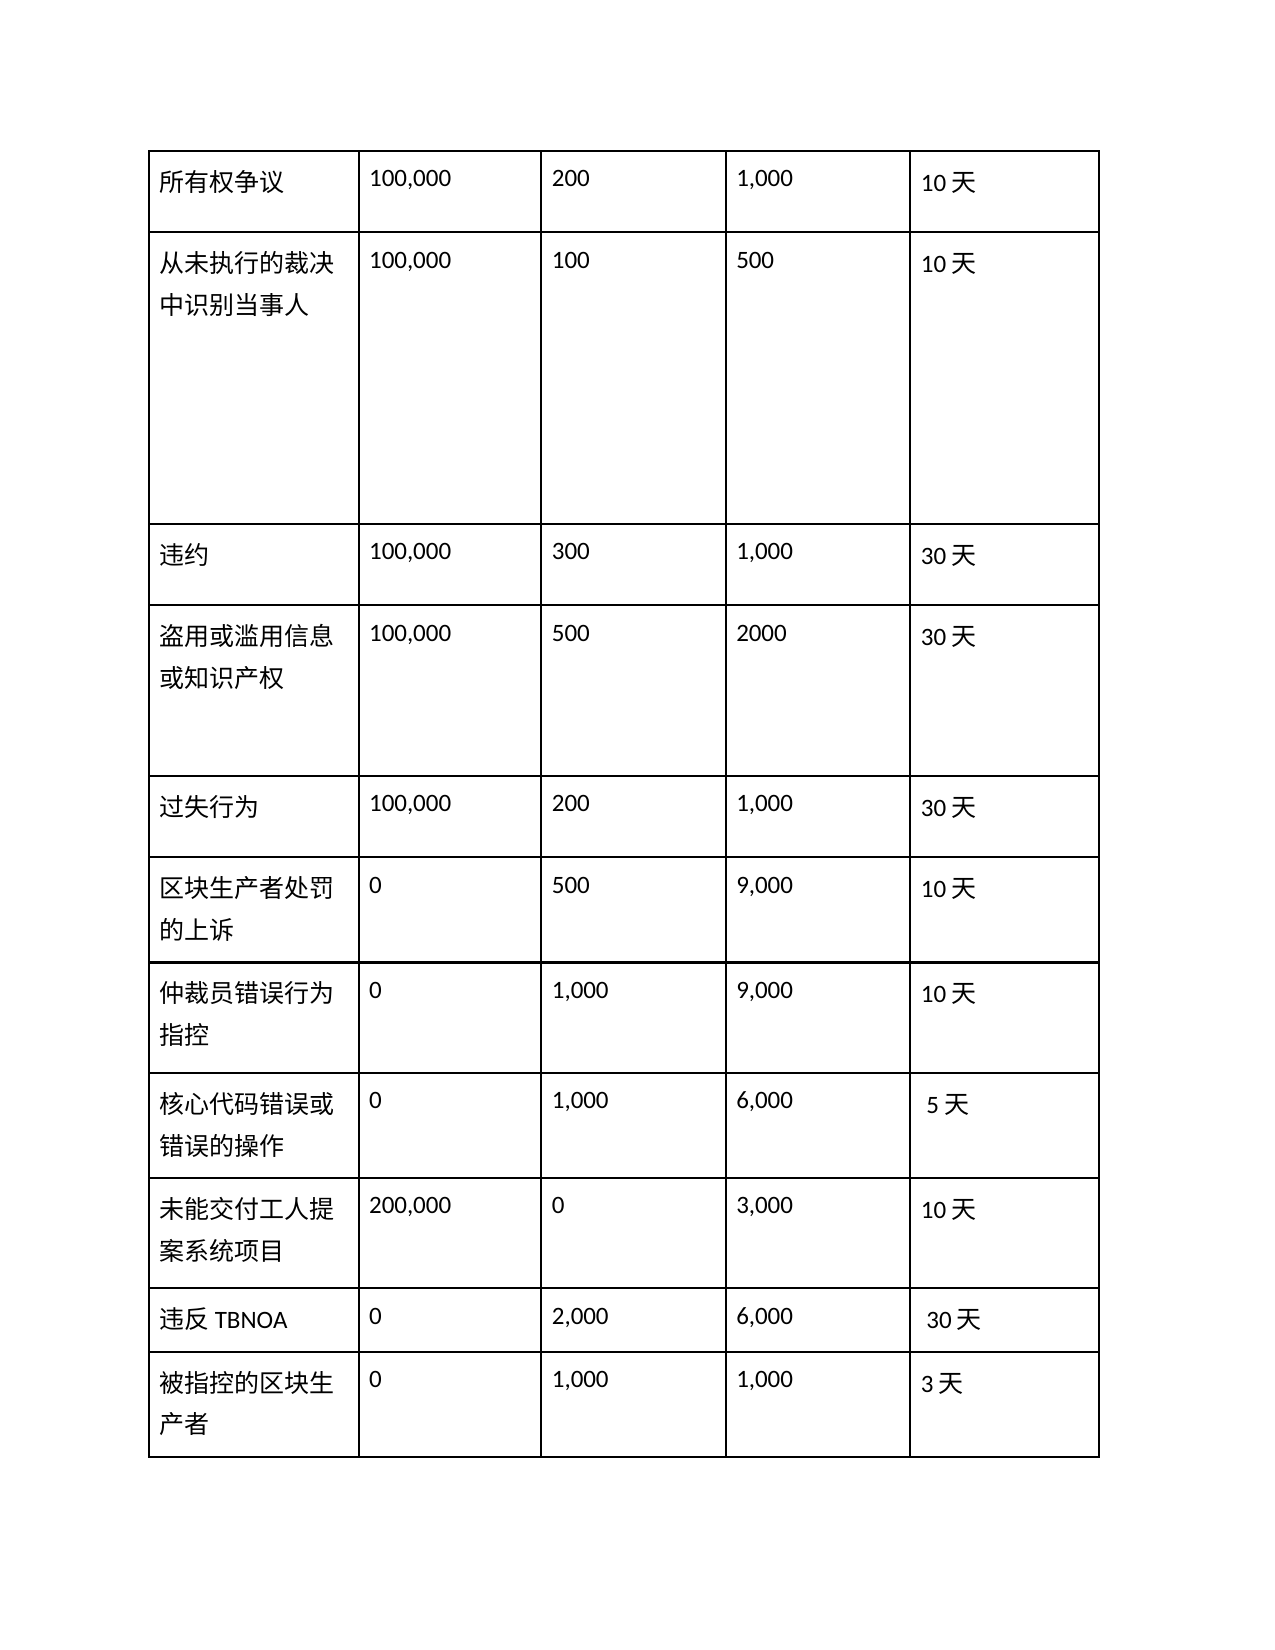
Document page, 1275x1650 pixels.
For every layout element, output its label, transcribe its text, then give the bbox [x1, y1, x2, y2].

table_cell 1,000 [727, 777, 909, 856]
table_cell 0 [360, 1289, 540, 1351]
table_cell 核心代码错误或错误的操作 [150, 1074, 358, 1177]
table_cell 过失行为 [150, 777, 358, 856]
table_cell 1,000 [542, 964, 725, 1072]
table_cell 9,000 [727, 858, 909, 961]
table_cell 30天 [911, 606, 1098, 775]
table_cell 100,000 [360, 233, 540, 523]
table_cell 2,000 [542, 1289, 725, 1351]
table_cell 30天 [911, 1289, 1098, 1351]
table_cell 100 [542, 233, 725, 523]
table_cell 100,000 [360, 525, 540, 604]
table_cell 0 [360, 858, 540, 961]
table_cell 200,000 [360, 1179, 540, 1287]
table_cell 300 [542, 525, 725, 604]
table_cell 从未执行的裁决中识别当事人 [150, 233, 358, 523]
table_cell 1,000 [727, 152, 909, 231]
table_cell 10天 [911, 152, 1098, 231]
table_cell 盗用或滥用信息或知识产权 [150, 606, 358, 775]
table_cell 2000 [727, 606, 909, 775]
table_cell 30天 [911, 525, 1098, 604]
table_cell 0 [360, 964, 540, 1072]
table_cell 500 [542, 858, 725, 961]
table_cell 6,000 [727, 1289, 909, 1351]
table_cell 3,000 [727, 1179, 909, 1287]
table_cell 30天 [911, 777, 1098, 856]
table_cell 10天 [911, 964, 1098, 1072]
table_cell 500 [727, 233, 909, 523]
table_cell 5天 [911, 1074, 1098, 1177]
table_cell 6,000 [727, 1074, 909, 1177]
table_cell 1,000 [727, 525, 909, 604]
table_cell 0 [360, 1074, 540, 1177]
table_cell 9,000 [727, 964, 909, 1072]
table_cell 仲裁员错误行为指控 [150, 964, 358, 1072]
table_cell 10天 [911, 858, 1098, 961]
table_cell 3天 [911, 1353, 1098, 1456]
table_cell 所有权争议 [150, 152, 358, 231]
table_cell 违约 [150, 525, 358, 604]
table_cell 未能交付工人提案系统项目 [150, 1179, 358, 1287]
table_cell 0 [360, 1353, 540, 1456]
table_cell 1,000 [727, 1353, 909, 1456]
table_cell 100,000 [360, 606, 540, 775]
table_cell 10天 [911, 1179, 1098, 1287]
table_cell 1,000 [542, 1074, 725, 1177]
table_cell 500 [542, 606, 725, 775]
table_cell 违反TBNOA [150, 1289, 358, 1351]
table_cell 200 [542, 152, 725, 231]
table_cell 0 [542, 1179, 725, 1287]
table_cell 10天 [911, 233, 1098, 523]
table_cell 200 [542, 777, 725, 856]
table_cell 1,000 [542, 1353, 725, 1456]
table_cell 100,000 [360, 152, 540, 231]
table_cell 被指控的区块生产者 [150, 1353, 358, 1456]
table_cell 区块生产者处罚的上诉 [150, 858, 358, 961]
table_cell 100,000 [360, 777, 540, 856]
